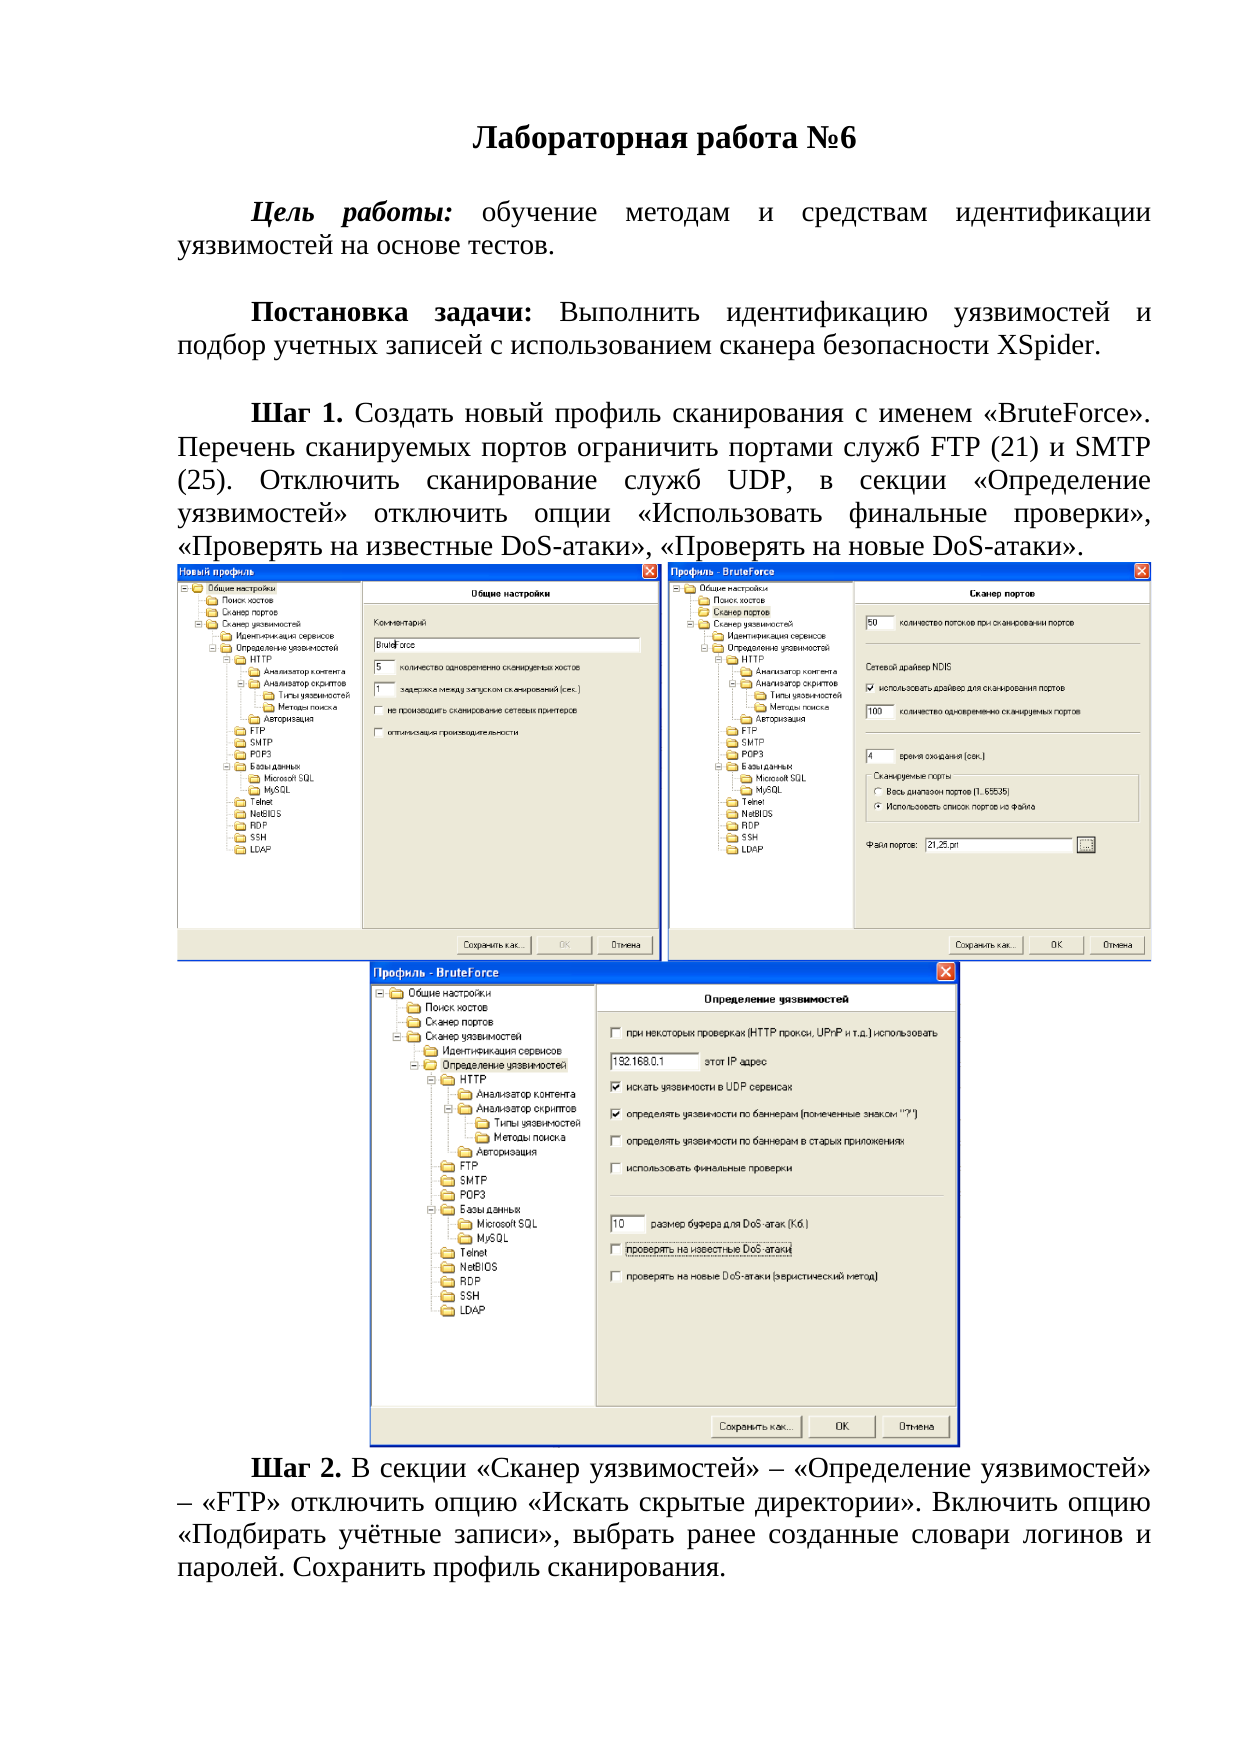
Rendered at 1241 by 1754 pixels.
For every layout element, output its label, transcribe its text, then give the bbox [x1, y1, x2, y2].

text Шаг 1. Создать новый профиль сканирования с именем «BruteForce». Перечень сканируемых портов ограничить портами служб FTP (21) и SMTP (25). Отключить сканирование служб UDP, в секции «Определение уязвимостей» отключить опции «Использовать финальные проверки», «Проверять на известные DoS-атаки», «Проверять на новые DoS-атаки». [177, 396, 1152, 562]
text Лабораторная работа №6 [150, 118, 1179, 156]
text Цель работы: обучение методам и средствам идентификации уязвимостей на основе тестов. [177, 195, 1152, 261]
picture [177, 562, 1152, 1448]
text Постановка задачи: Выполнить идентификацию уязвимостей и подбор учетных записей с использованием сканера безопасности XSpider. [177, 296, 1152, 361]
text Шаг 2. В секции «Сканер уязвимостей» – «Определение уязвимостей» – «FTP» отключить опцию «Искать скрытые директории». Включить опцию «Подбирать учётные записи», выбрать ранее созданные словари логинов и паролей. Сохранить профиль сканирования. [177, 1452, 1152, 1583]
